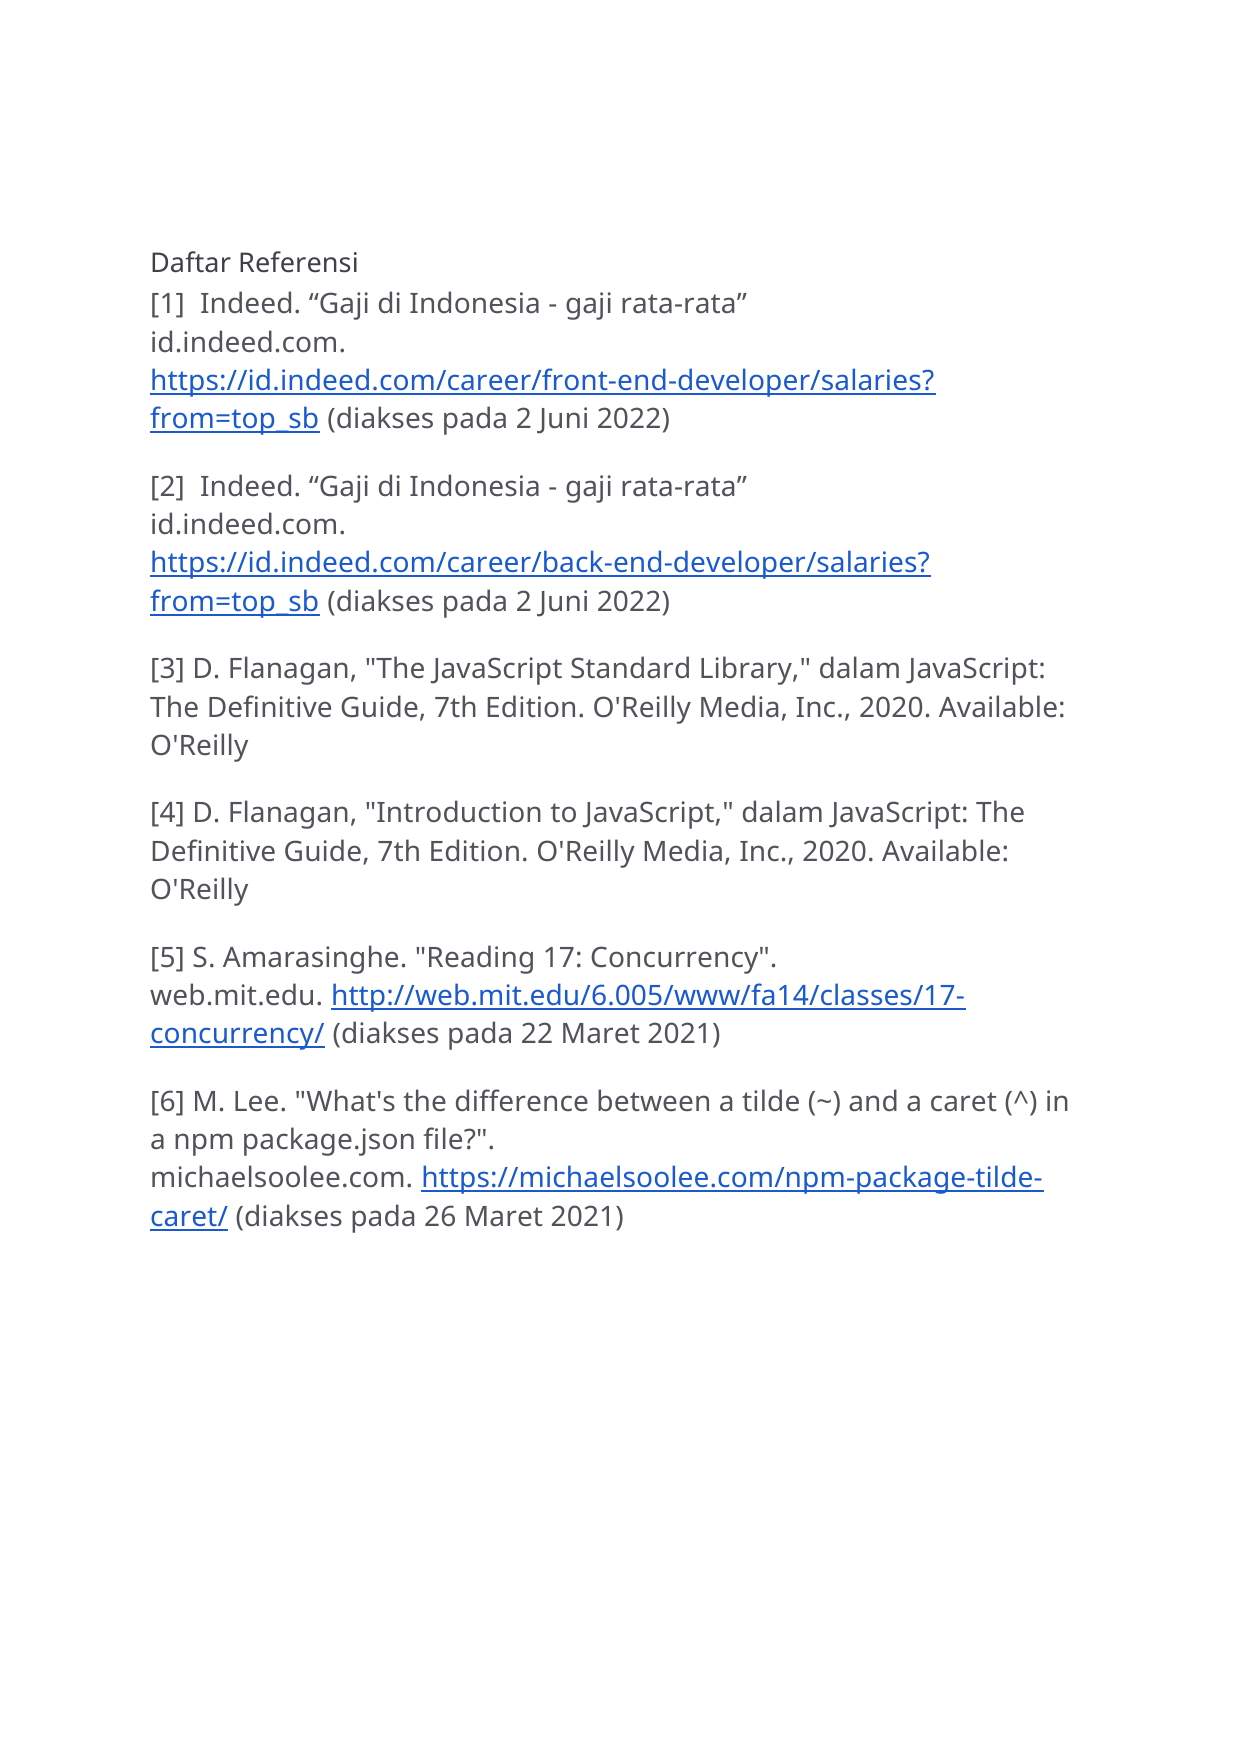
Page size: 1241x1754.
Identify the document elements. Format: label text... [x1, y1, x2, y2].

text [2] Indeed. “Gaji di Indonesia - gaji rata-rata” id.indeed.com. https://id.indeed.com/career/back-end-developer/salaries?from=top_sb (diakses pada 2 Juni 2022) [150, 466, 1090, 619]
text [4] D. Flanagan, "Introduction to JavaScript," dalam JavaScript: The Definitive Guide, 7th Edition. O'Reilly Media, Inc., 2020. Available: O'Reilly [150, 793, 1090, 908]
subtitle Daftar Referensi [150, 244, 1090, 281]
text [5] S. Amarasinghe. "Reading 17: Concurrency". web.mit.edu. http://web.mit.edu/6.005/www/fa14/classes/17-concurrency/ (diakses pada 22 Maret 2021) [150, 937, 1090, 1052]
text [1] Indeed. “Gaji di Indonesia - gaji rata-rata” id.indeed.com. https://id.indeed.com/career/front-end-developer/salaries?from=top_sb (diakses pada 2 Juni 2022) [150, 283, 1090, 437]
text [6] M. Lee. "What's the difference between a tilde (~) and a caret (^) in a npm package.json file?". michaelsoolee.com. https://michaelsoolee.com/npm-package-tilde-caret/ (diakses pada 26 Maret 2021) [150, 1081, 1090, 1234]
text [3] D. Flanagan, "The JavaScript Standard Library," dalam JavaScript: The Definitive Guide, 7th Edition. O'Reilly Media, Inc., 2020. Available: O'Reilly [150, 648, 1090, 763]
